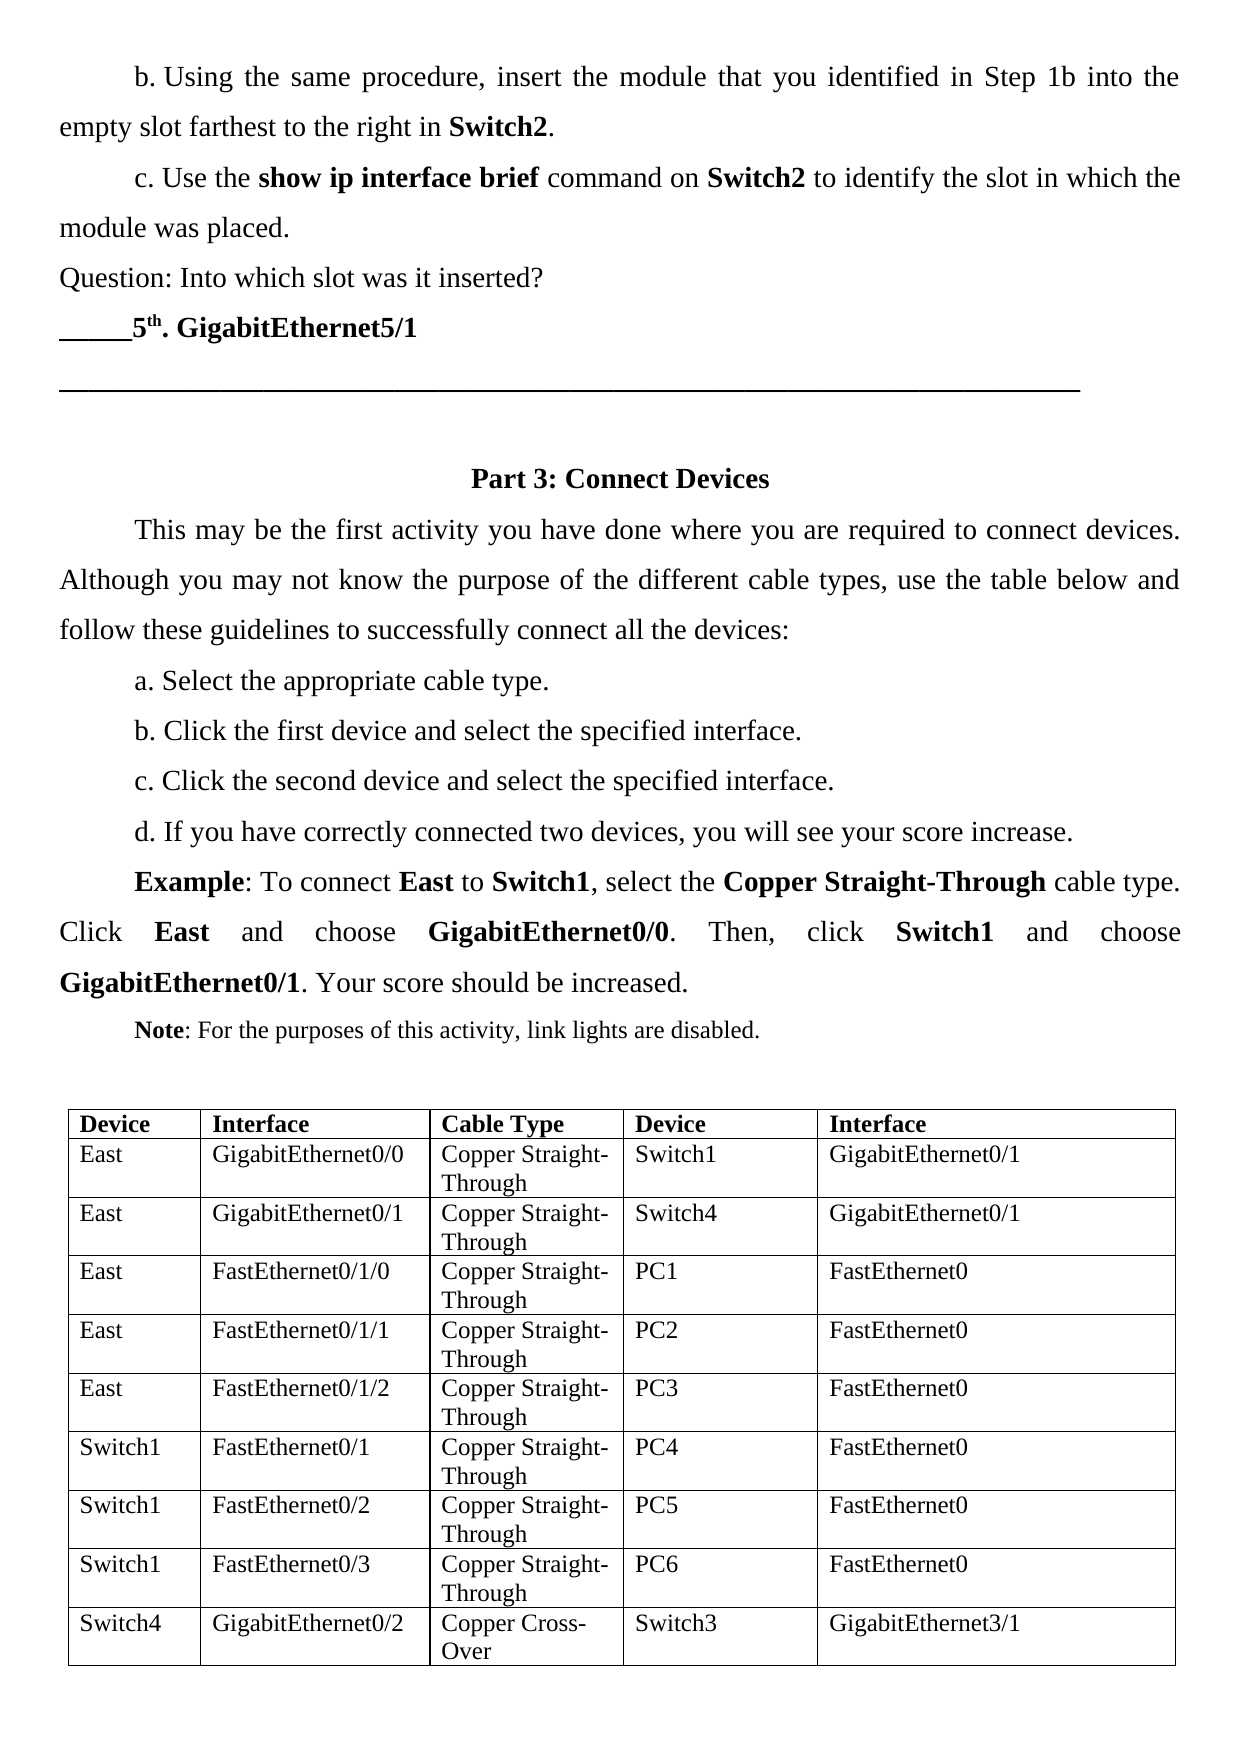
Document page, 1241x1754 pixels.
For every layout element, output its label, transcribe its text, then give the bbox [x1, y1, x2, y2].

table_header Device [624, 1110, 817, 1138]
table_cell FastEthernet0 [818, 1491, 1175, 1548]
text Example: To connect East to Switch1, select the Copper Straight-Through cable type. Click East and choose GigabitEthernet0/0. Then, click Switch1 and choose GigabitEthernet0/1. Your score should be increased. [59, 864, 1181, 998]
table_cell Copper Straight-Through [431, 1432, 623, 1489]
table_cell FastEthernet0 [818, 1315, 1175, 1372]
table_cell East [69, 1198, 200, 1255]
table_cell GigabitEthernet0/1 [201, 1198, 429, 1255]
table_cell East [69, 1256, 200, 1314]
table_cell GigabitEthernet0/0 [201, 1139, 429, 1197]
table_cell East [69, 1374, 200, 1431]
table_cell Copper Straight-Through [431, 1139, 623, 1197]
text Note: For the purposes of this activity, link lights are disabled. [59, 1015, 1181, 1044]
table_cell PC3 [624, 1374, 817, 1431]
table_cell PC4 [624, 1432, 817, 1489]
table_cell PC6 [624, 1549, 817, 1607]
text Question: Into which slot was it inserted? [59, 260, 1181, 294]
table_cell East [69, 1315, 200, 1372]
table_cell FastEthernet0 [818, 1256, 1175, 1314]
table_cell GigabitEthernet0/1 [818, 1198, 1175, 1255]
text _____5th. GigabitEthernet5/1 [59, 311, 1181, 344]
table_cell Switch3 [624, 1608, 817, 1665]
table_header Interface [818, 1110, 1175, 1138]
table_cell FastEthernet0/3 [201, 1549, 429, 1607]
table_cell FastEthernet0/2 [201, 1491, 429, 1548]
table_cell GigabitEthernet0/2 [201, 1608, 429, 1665]
table_header Cable Type [431, 1110, 623, 1138]
table_cell Copper Straight-Through [431, 1315, 623, 1372]
table_cell FastEthernet0 [818, 1432, 1175, 1489]
table_cell FastEthernet0 [818, 1374, 1175, 1431]
table_cell FastEthernet0/1/0 [201, 1256, 429, 1314]
table_cell GigabitEthernet3/1 [818, 1608, 1175, 1665]
text d. If you have correctly connected two devices, you will see your score increase. [59, 814, 1181, 847]
table_cell PC5 [624, 1491, 817, 1548]
text c. Click the second device and select the specified interface. [59, 763, 1181, 797]
table_cell GigabitEthernet0/1 [818, 1139, 1175, 1197]
table_cell East [69, 1139, 200, 1197]
table_header Interface [201, 1110, 429, 1138]
table_cell Copper Straight-Through [431, 1549, 623, 1607]
table_cell FastEthernet0 [818, 1549, 1175, 1607]
table_cell Switch1 [624, 1139, 817, 1197]
text c. Use the show ip interface brief command on Switch2 to identify the slot in which the module was placed. [59, 160, 1181, 243]
table_cell Switch4 [624, 1198, 817, 1255]
text b. Using the same procedure, insert the module that you identified in Step 1b into the empty slot farthest to the right in Switch2. [59, 59, 1181, 143]
text This may be the first activity you have done where you are required to connect devices. Although you may not know the purpose of the different cable types, use the table below and follow these guidelines to successfully connect all the devices: [59, 512, 1181, 646]
table_cell Switch1 [69, 1549, 200, 1607]
table_cell Copper Straight-Through [431, 1491, 623, 1548]
table_cell Copper Straight-Through [431, 1256, 623, 1314]
table_cell Switch4 [69, 1608, 200, 1665]
table_cell PC1 [624, 1256, 817, 1314]
table_cell Copper Straight-Through [431, 1198, 623, 1255]
text Part 3: Connect Devices [59, 462, 1181, 495]
table_cell Switch1 [69, 1432, 200, 1489]
table_cell Copper Straight-Through [431, 1374, 623, 1431]
table_cell FastEthernet0/1/2 [201, 1374, 429, 1431]
table_cell PC2 [624, 1315, 817, 1372]
text a. Select the appropriate cable type. [59, 663, 1181, 696]
table_cell Copper Cross-Over [431, 1608, 623, 1665]
table_header Device [69, 1110, 200, 1138]
text b. Click the first device and select the specified interface. [59, 713, 1181, 747]
table_cell FastEthernet0/1 [201, 1432, 429, 1489]
table_cell FastEthernet0/1/1 [201, 1315, 429, 1372]
table_cell Switch1 [69, 1491, 200, 1548]
text ______________________________________________________________________ [59, 361, 1181, 394]
